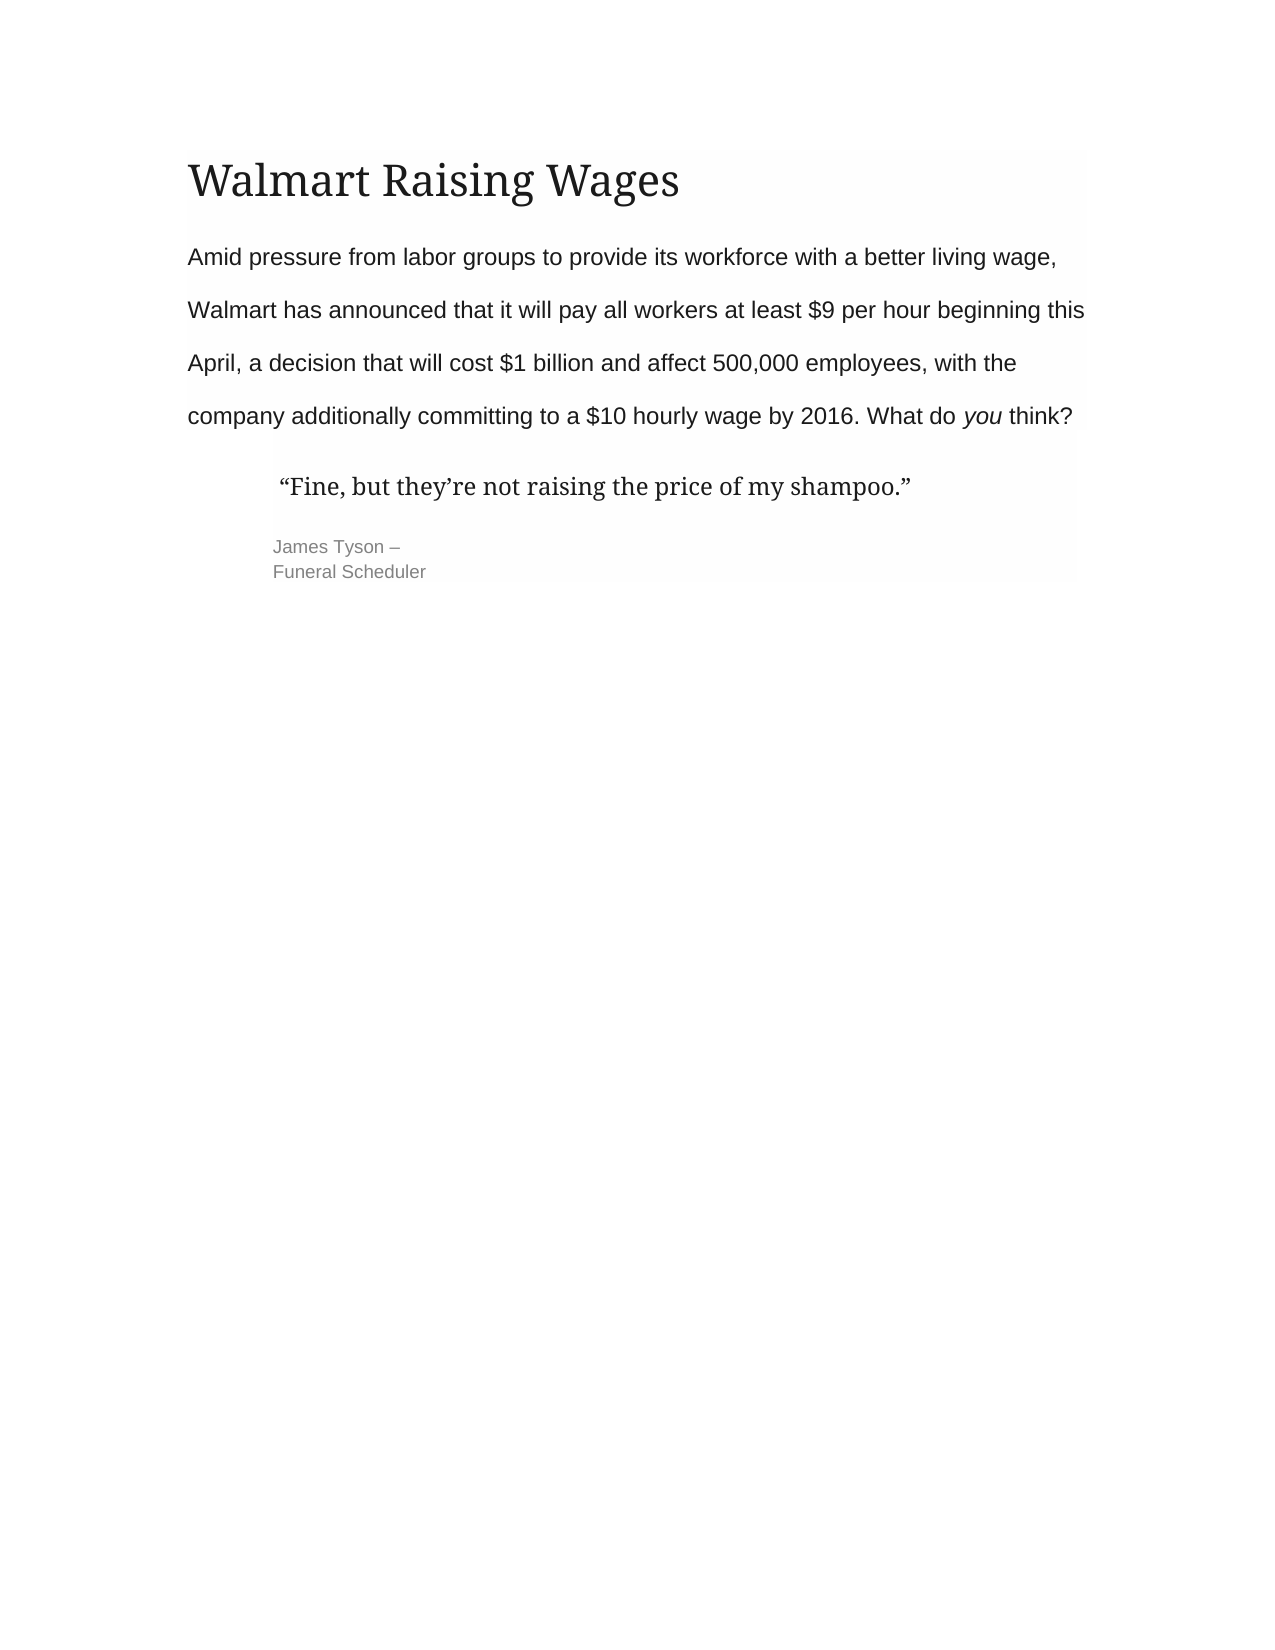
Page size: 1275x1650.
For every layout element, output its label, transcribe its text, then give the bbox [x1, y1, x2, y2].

text James Tyson – Funeral Scheduler [273, 532, 1077, 582]
text Walmart Raising Wages [187, 150, 1087, 209]
text “Fine, but they’re not raising the price of my shampoo.” [273, 459, 1077, 503]
text Amid pressure from labor groups to provide its workforce with a better living wage, Walmart has announced that it will pay all workers at least $9 per hour beginning this April, a decision that will cost $1 billion and affect 500,000 employees, with the company additionally committing to a $10 hourly wage by 2016. What do you think? [187, 217, 1087, 430]
